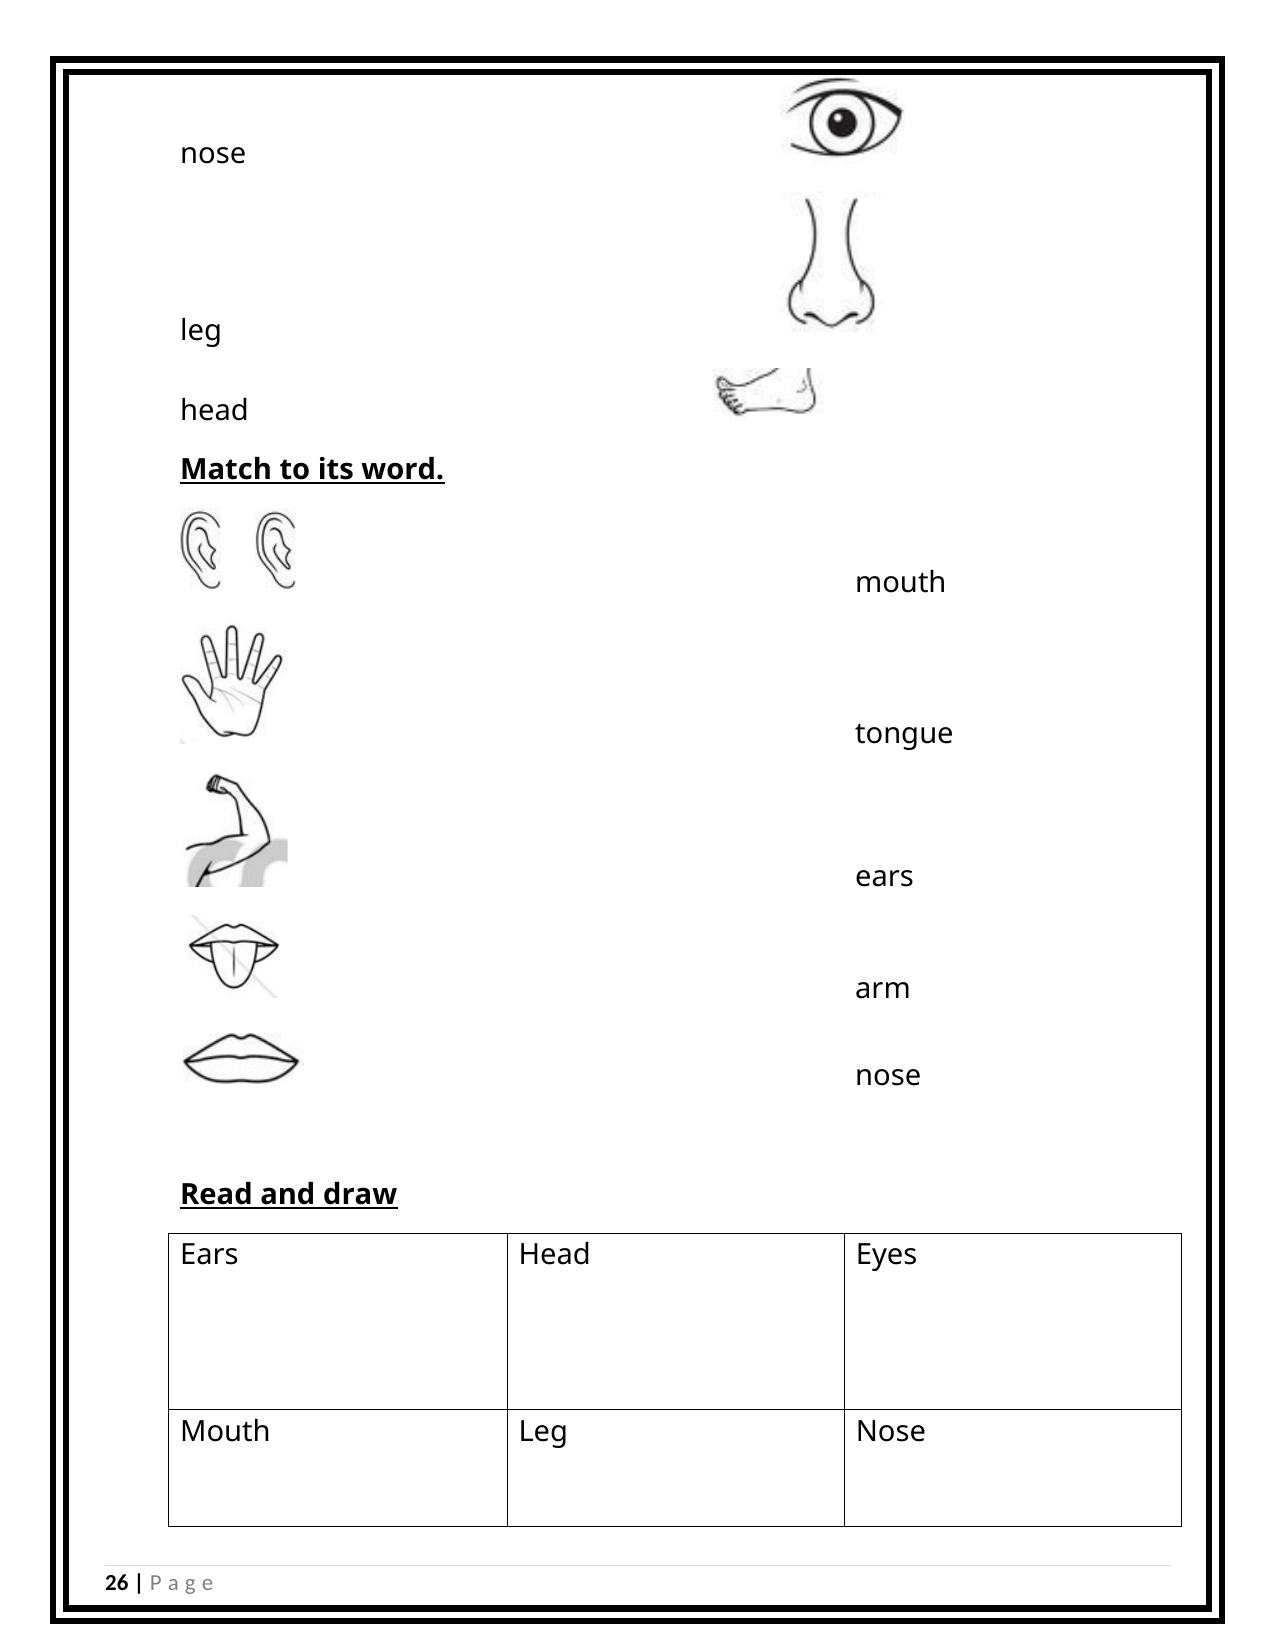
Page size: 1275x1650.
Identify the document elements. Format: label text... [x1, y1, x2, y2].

list tongue [180, 621, 1170, 752]
table_cell Leg [508, 1410, 844, 1526]
picture [180, 507, 224, 593]
table_header Head [508, 1234, 844, 1409]
picture [779, 191, 887, 341]
picture [779, 63, 906, 69]
list mouth [180, 508, 1170, 601]
picture [180, 915, 280, 998]
list ears [180, 772, 1170, 895]
table_header Eyes [845, 1234, 1181, 1409]
table_cell Mouth [169, 1410, 507, 1526]
list nose [180, 75, 1170, 172]
list arm [180, 915, 1170, 1007]
list nose [180, 1026, 1170, 1094]
picture [704, 368, 824, 420]
list Match to its word. [180, 448, 1170, 488]
list leg [180, 192, 1170, 348]
table_cell Nose [845, 1410, 1181, 1526]
picture [180, 1026, 304, 1086]
picture [779, 75, 906, 164]
picture [255, 508, 299, 593]
picture [180, 620, 287, 744]
picture [180, 771, 288, 887]
table_header Ears [169, 1234, 507, 1409]
list head [180, 368, 1170, 428]
list Read and draw [180, 1173, 1170, 1213]
